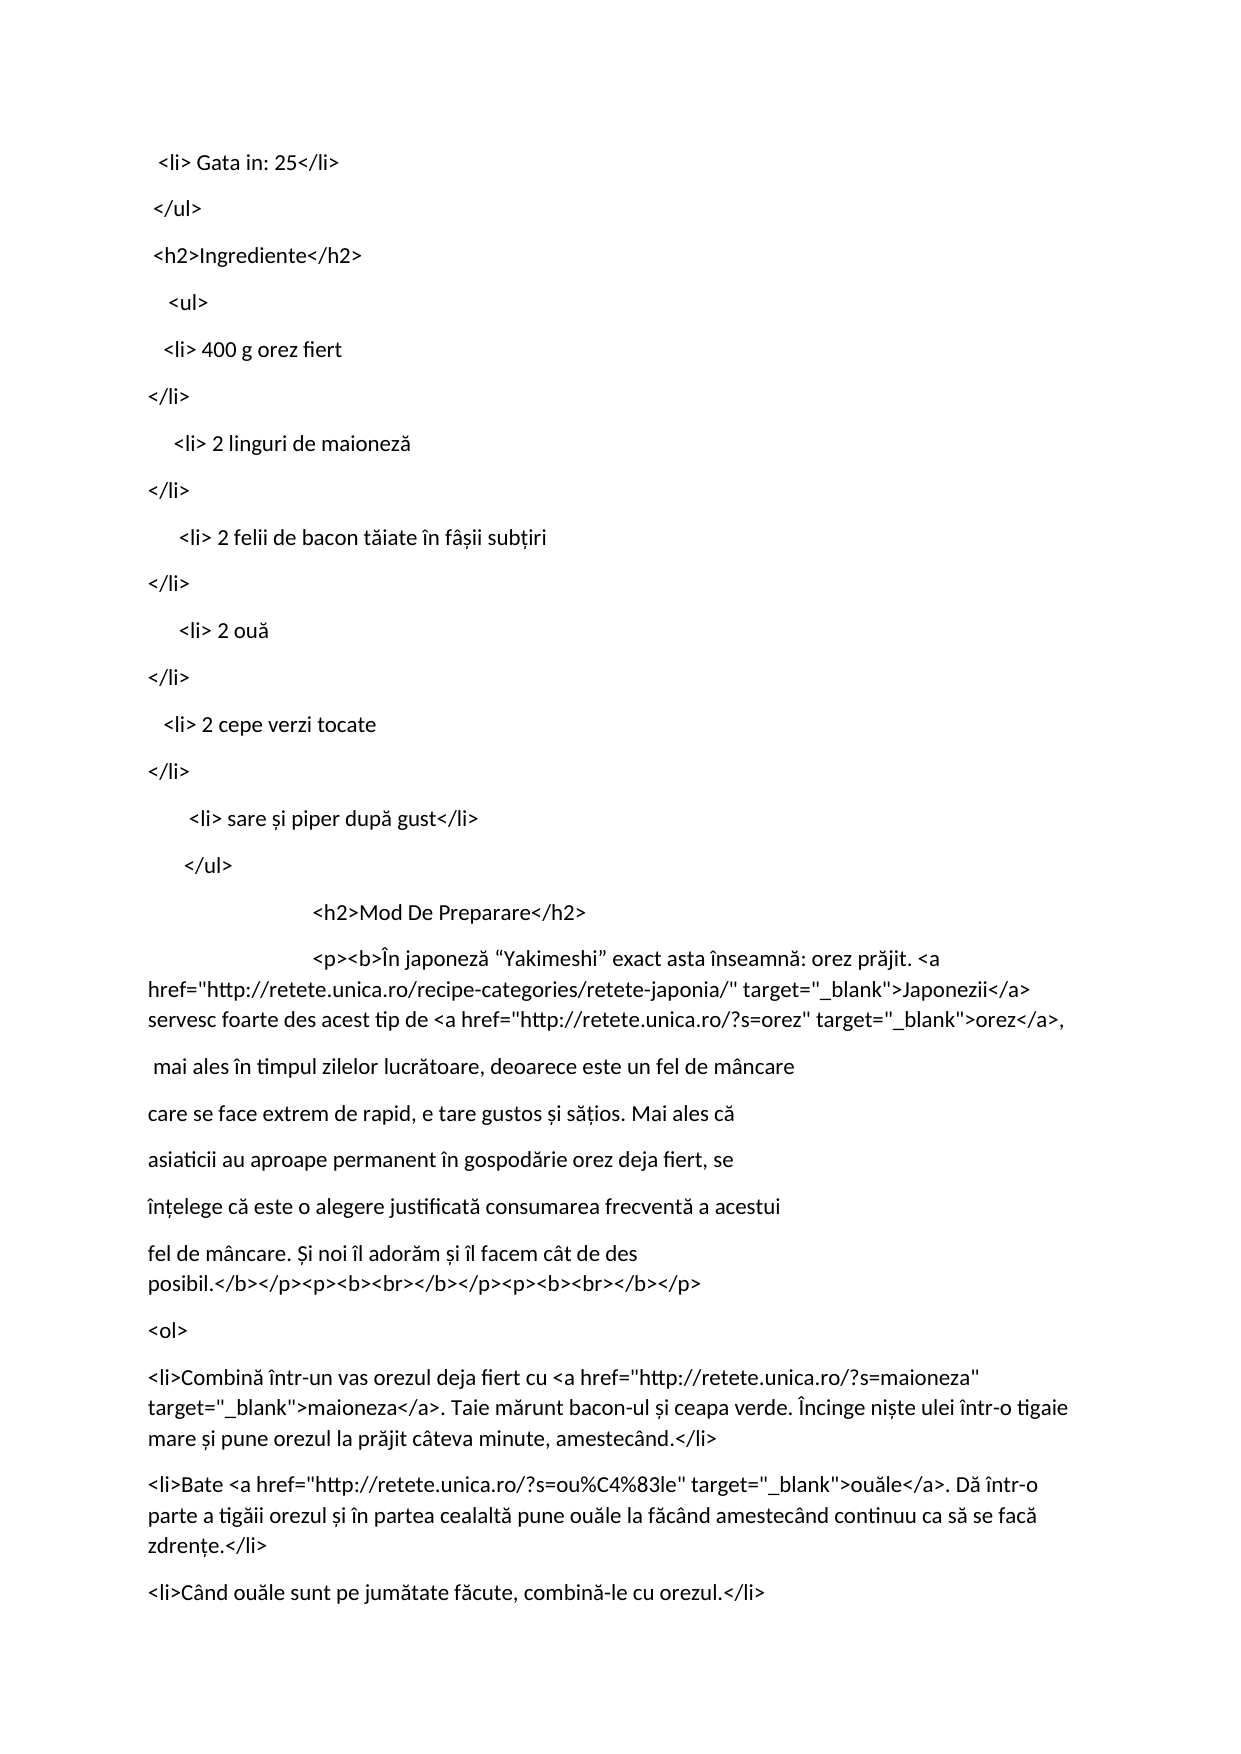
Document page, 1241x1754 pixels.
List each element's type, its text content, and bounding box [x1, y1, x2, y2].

text asiaticii au aproape permanent în gospodărie orez deja fiert, se [148, 1146, 1093, 1173]
text </li> [148, 476, 1093, 504]
text </li> [148, 663, 1093, 691]
text <ul> [148, 288, 1093, 316]
text <li> 2 cepe verzi tocate [148, 710, 1093, 738]
text </ul> [148, 851, 1093, 879]
text mai ales în timpul zilelor lucrătoare, deoarece este un fel de mâncare [148, 1052, 1093, 1080]
text <li> Gata in: 25</li> [148, 148, 1093, 176]
text <ol> [148, 1316, 1093, 1344]
text <li> 2 linguri de maioneză [148, 429, 1093, 457]
text care se face extrem de rapid, e tare gustos și sățios. Mai ales că [148, 1099, 1093, 1127]
text <li> 2 ouă [148, 616, 1093, 644]
text <h2>Ingrediente</h2> [148, 241, 1093, 269]
text <li> sare și piper după gust</li> [148, 804, 1093, 832]
text <p><b>În japoneză “Yakimeshi” exact asta înseamnă: orez prăjit. <a href="http://retete.unica.ro/recipe-categories/retete-japonia/" target="_blank">Japonezii</a> servesc foarte des acest tip de <a href="http://retete.unica.ro/?s=orez" target="_blank">orez</a>, [148, 944, 1093, 1033]
text înțelege că este o alegere justificată consumarea frecventă a acestui [148, 1192, 1093, 1220]
text <h2>Mod De Preparare</h2> [148, 898, 1093, 926]
text </li> [148, 382, 1093, 410]
text <li>Bate <a href="http://retete.unica.ro/?s=ou%C4%83le" target="_blank">ouăle</a>. Dă într-o parte a tigăii orezul și în partea cealaltă pune ouăle la făcând amestecând continuu ca să se facă zdrențe.</li> [148, 1471, 1093, 1559]
text fel de mâncare. Și noi îl adorăm și îl facem cât de des posibil.</b></p><p><b><br></b></p><p><b><br></b></p> [148, 1239, 1093, 1297]
text <li>Când ouăle sunt pe jumătate făcute, combină-le cu orezul.</li> [148, 1578, 1093, 1606]
text </li> [148, 569, 1093, 597]
text </ul> [148, 194, 1093, 222]
text </li> [148, 757, 1093, 785]
text <li> 400 g orez fiert [148, 335, 1093, 363]
text <li> 2 felii de bacon tăiate în fâșii subțiri [148, 523, 1093, 551]
text <li>Combină într-un vas orezul deja fiert cu <a href="http://retete.unica.ro/?s=maioneza" target="_blank">maioneza</a>. Taie mărunt bacon-ul și ceapa verde. Încinge niște ulei într-o tigaie mare și pune orezul la prăjit câteva minute, amestecând.</li> [148, 1363, 1093, 1452]
